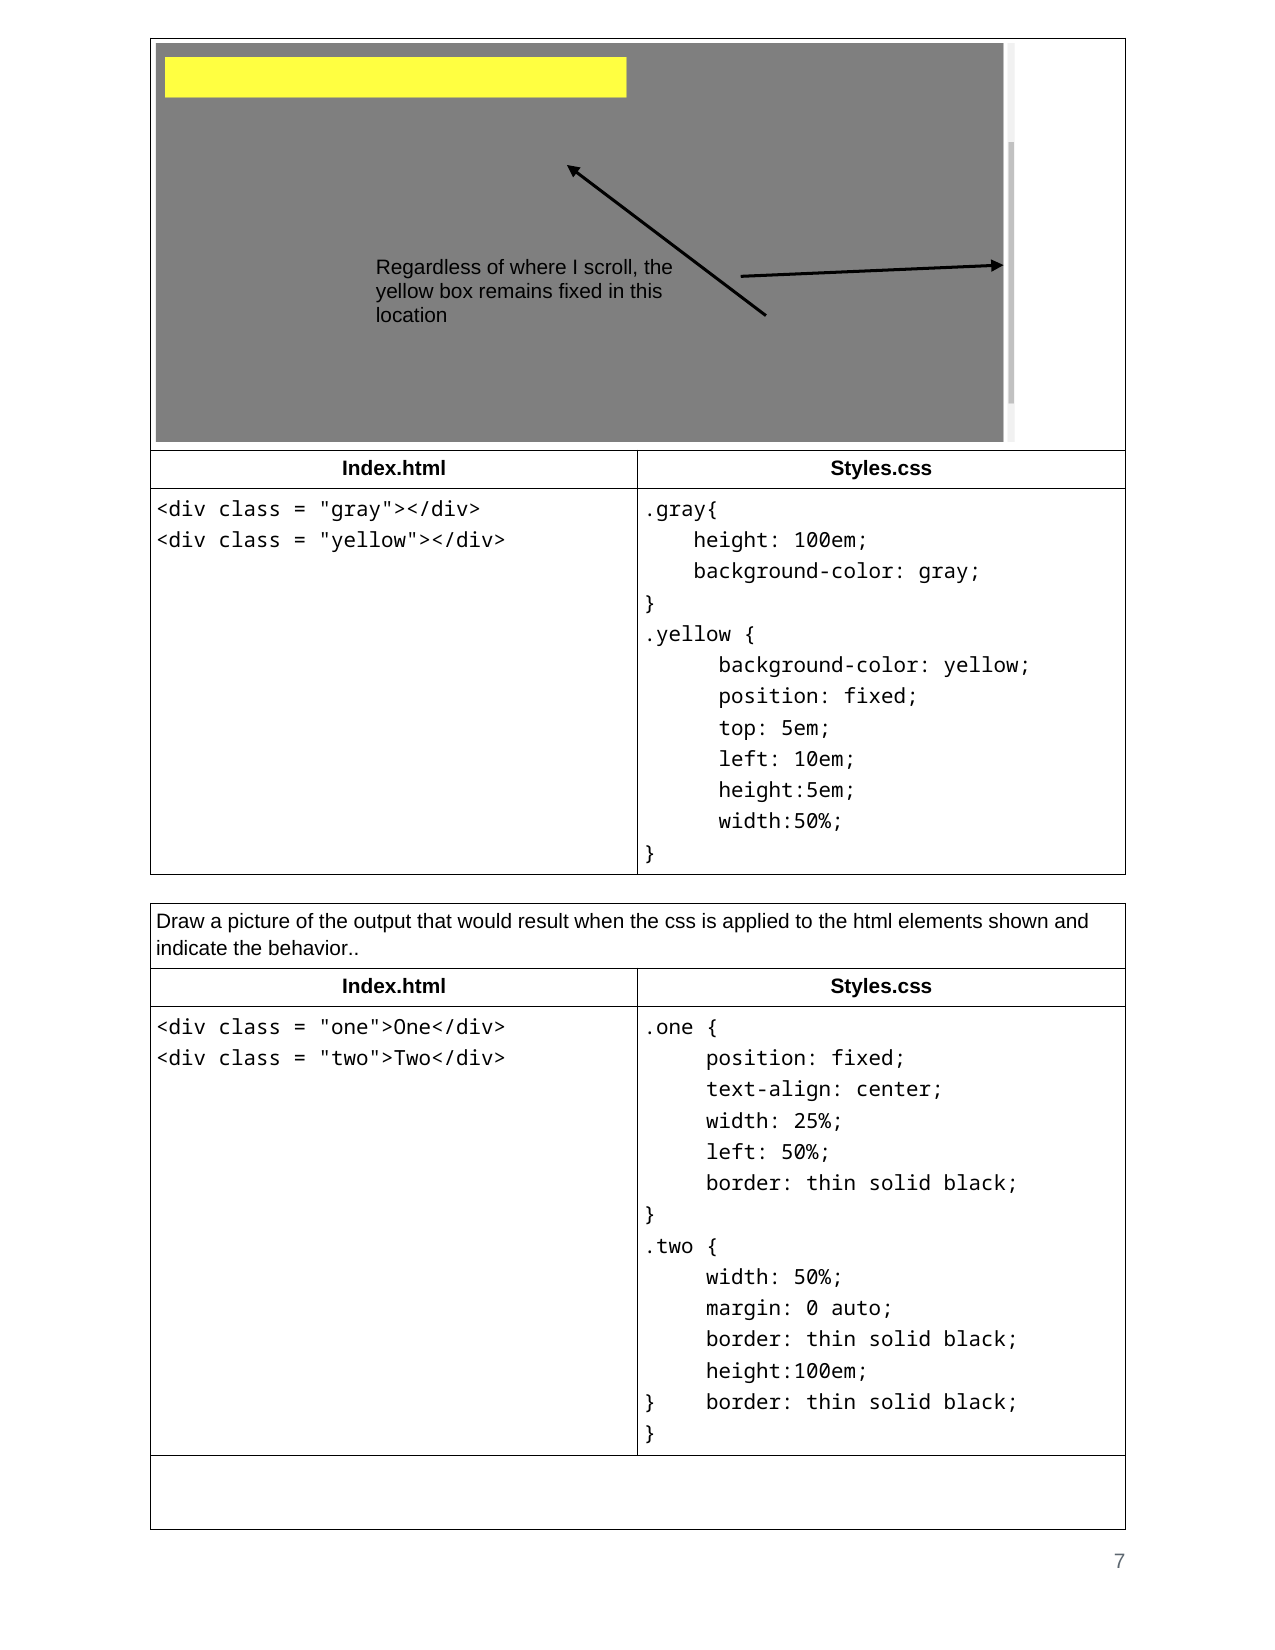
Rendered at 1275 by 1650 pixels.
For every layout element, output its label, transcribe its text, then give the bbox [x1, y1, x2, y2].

picture [155, 43, 1015, 442]
table_cell Index.html [151, 451, 637, 488]
table_cell Styles.css [638, 969, 1125, 1006]
table_cell [151, 39, 1125, 449]
table_cell .gray{ height: 100em; background-color: gray; } .yellow { background-color: yellow; position: fixed; top: 5em; left: 10em; height:5em; width:50%; } [638, 489, 1125, 874]
table_cell <div class = "gray"></div> <div class = "yellow"></div> [151, 489, 637, 874]
table_cell <div class = "one">One</div> <div class = "two">Two</div> [151, 1007, 637, 1455]
table_header Draw a picture of the output that would result when the css is applied to the html elements shown and indicate the behavior.. [151, 904, 1125, 967]
table_cell [151, 1456, 1125, 1529]
table_cell Styles.css [638, 451, 1125, 488]
table_cell .one { position: fixed; text-align: center; width: 25%; left: 50%; border: thin solid black; } .two { width: 50%; margin: 0 auto; border: thin solid black; height:100em; } border: thin solid black; } [638, 1007, 1125, 1455]
table_cell Index.html [151, 969, 637, 1006]
